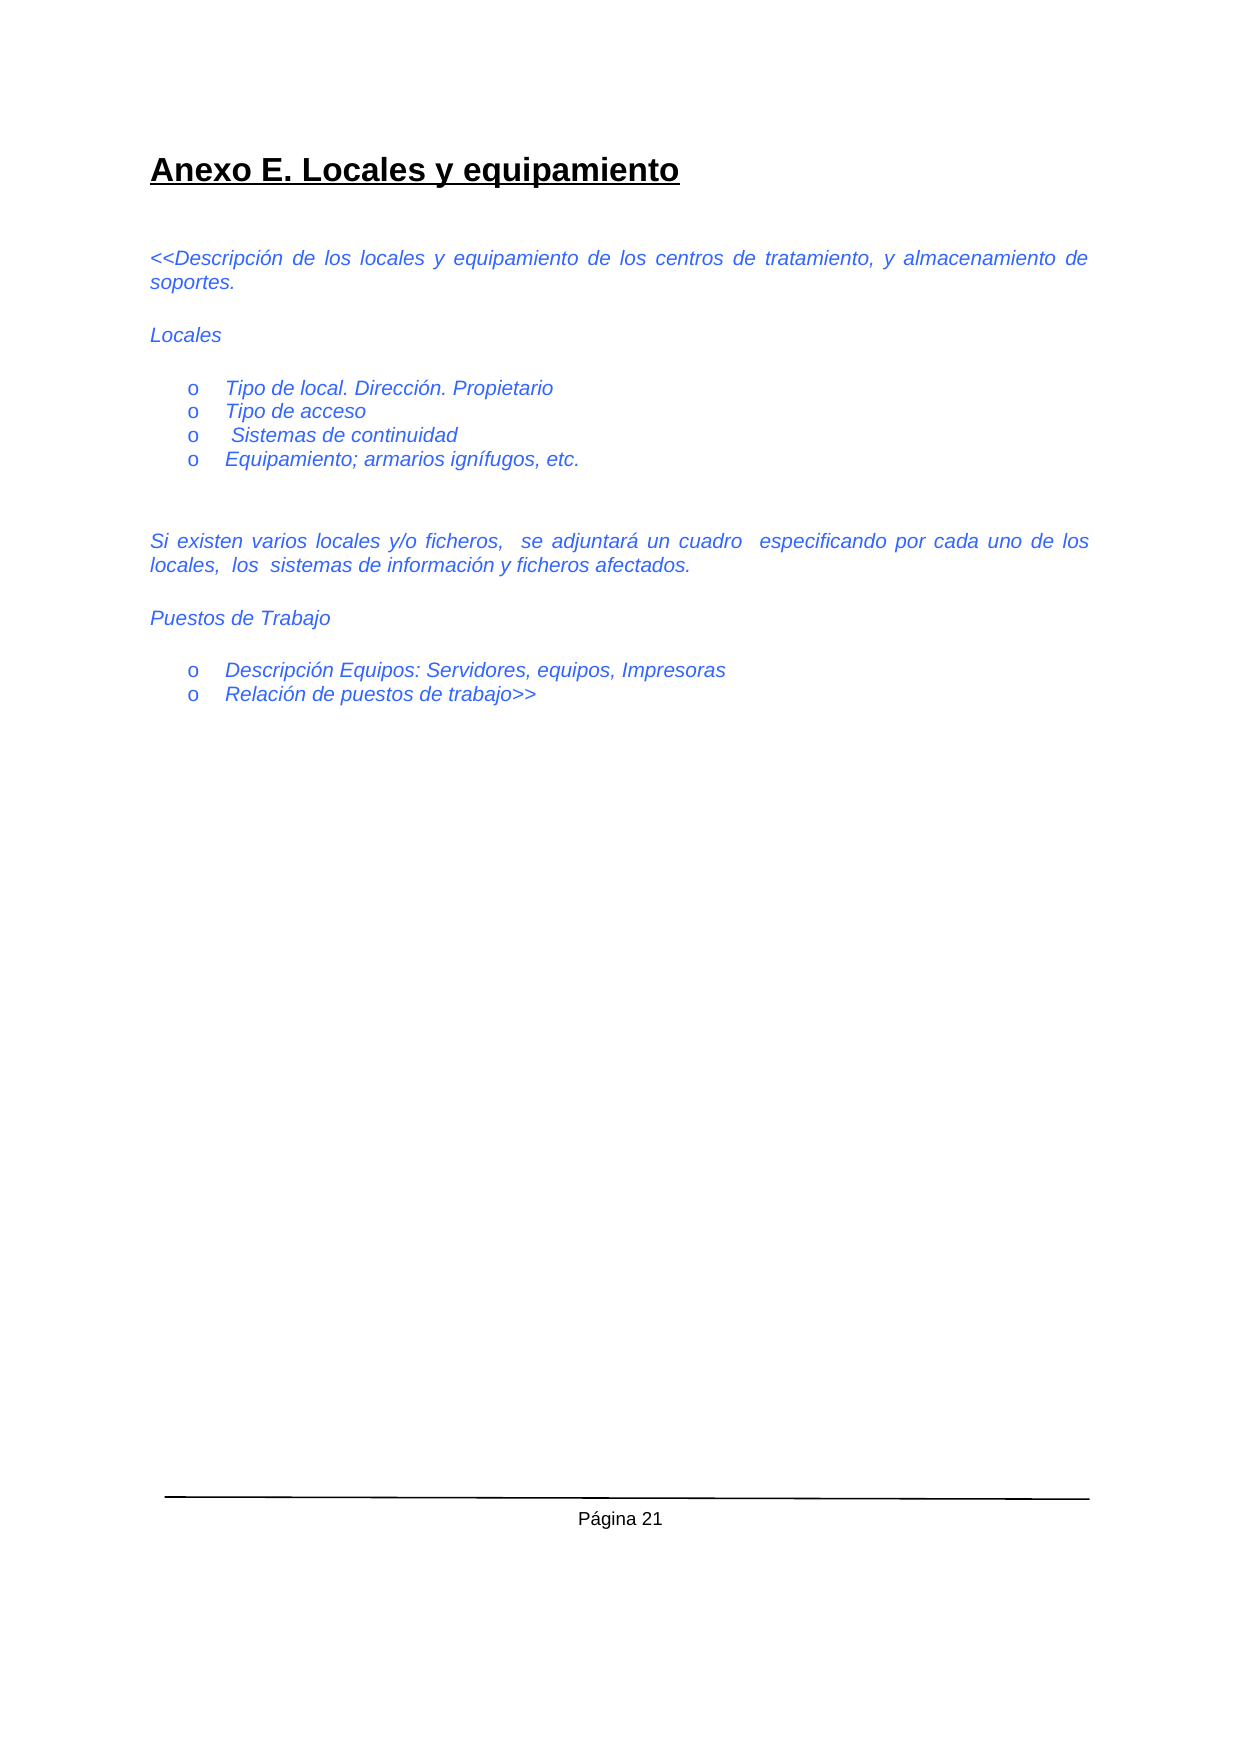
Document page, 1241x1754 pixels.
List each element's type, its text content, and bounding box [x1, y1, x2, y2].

text Si existen varios locales y/o ficheros, se adjuntará un cuadro especificando por cada uno de los locales, los sistemas de información y ficheros afectados. [150, 529, 1090, 577]
list Tipo de local. Dirección. Propietario [187, 375, 1090, 399]
text Locales [150, 323, 1090, 347]
list Descripción Equipos: Servidores, equipos, Impresoras [187, 658, 1090, 682]
text Puestos de Trabajo [150, 605, 1090, 629]
list Relación de puestos de trabajo>> [187, 682, 1090, 706]
list Equipamiento; armarios ignífugos, etc. [187, 447, 1090, 471]
text <<Descripción de los locales y equipamiento de los centros de tratamiento, y almacenamiento de soportes. [150, 246, 1090, 294]
list Tipo de acceso [187, 399, 1090, 423]
list Sistemas de continuidad [187, 423, 1090, 447]
text Anexo E. Locales y equipamiento [150, 150, 1090, 188]
